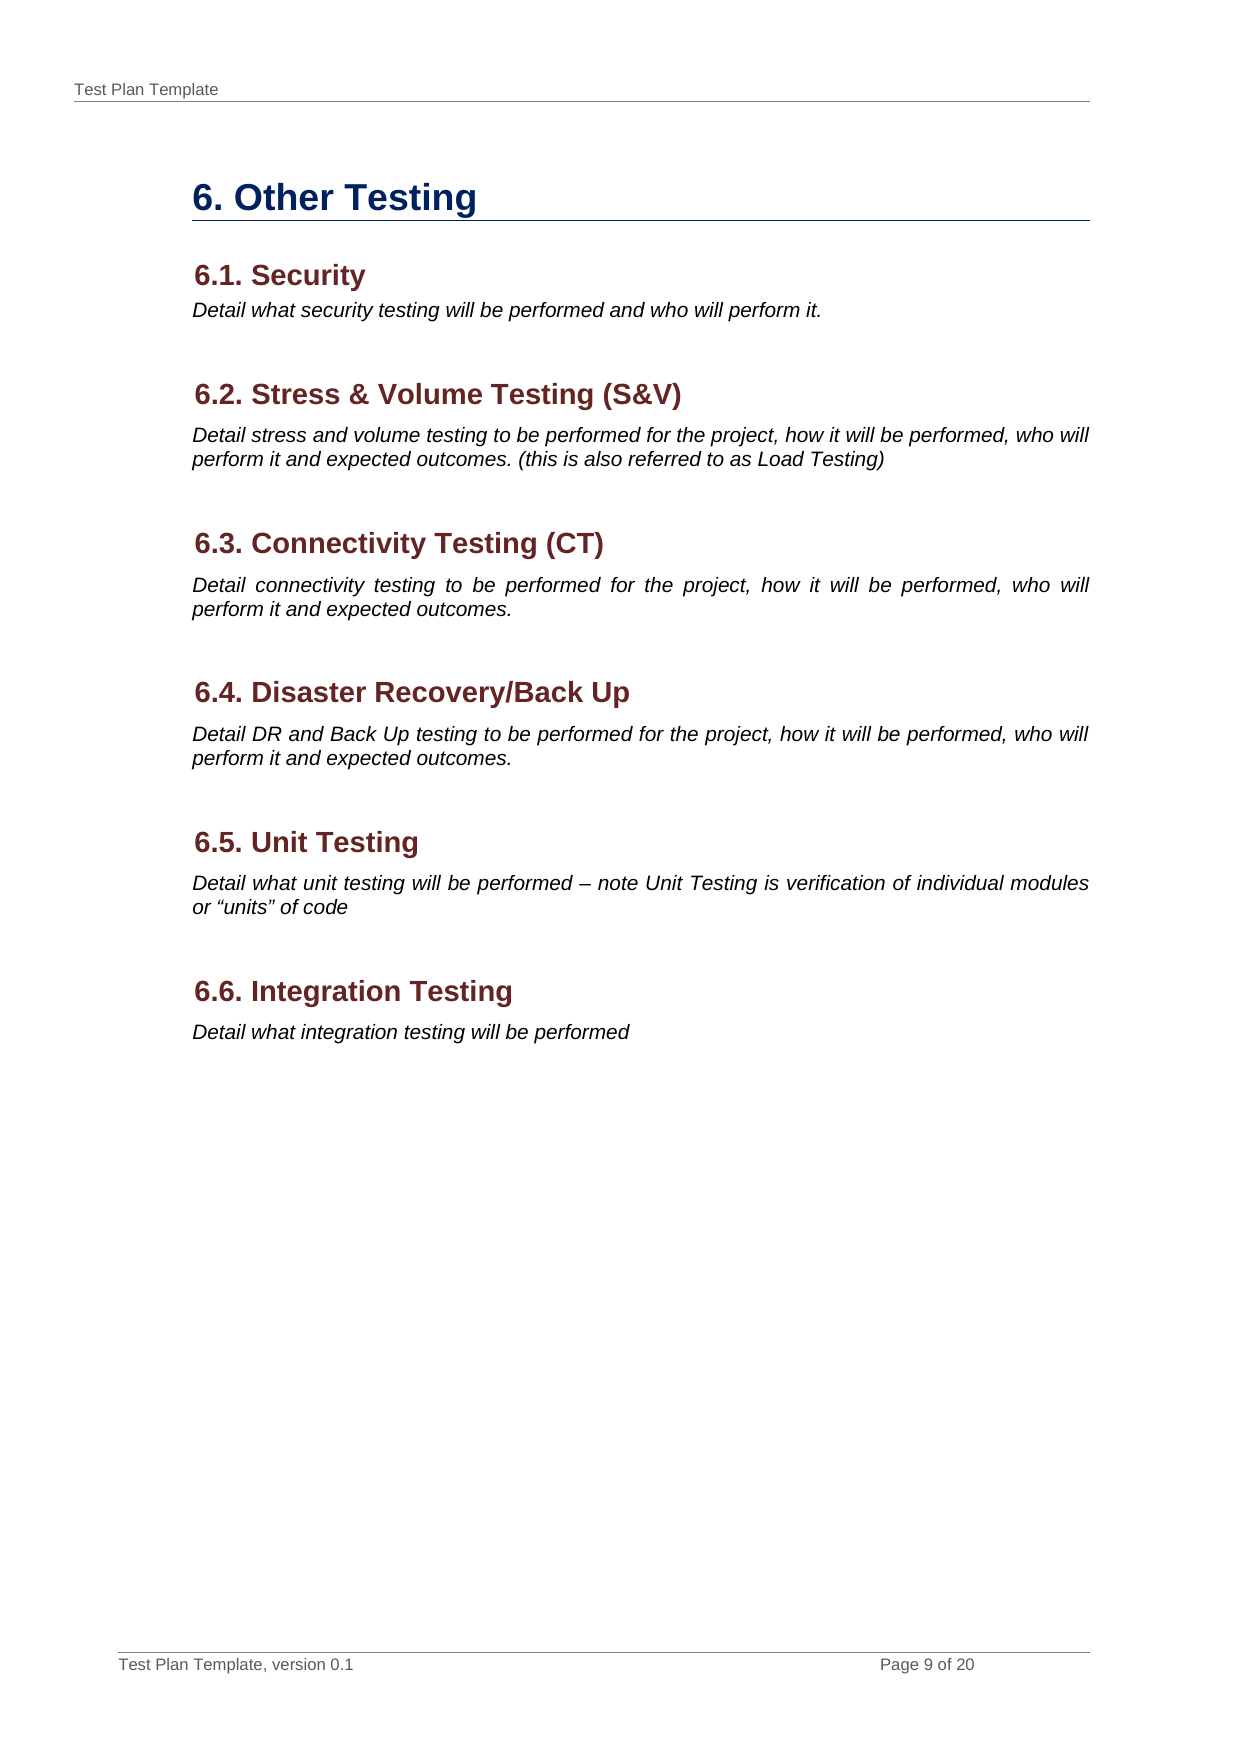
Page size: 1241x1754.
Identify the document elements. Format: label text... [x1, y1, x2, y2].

subtitle Integration Testing [194, 974, 1090, 1007]
text Detail what integration testing will be performed [192, 1020, 1090, 1044]
text Detail what security testing will be performed and who will perform it. [192, 298, 1090, 322]
subtitle Other Testing [192, 175, 1090, 220]
text Detail what unit testing will be performed – note Unit Testing is verification of individual modules or “units” of code [192, 871, 1090, 919]
text Detail connectivity testing to be performed for the project, how it will be performed, who will perform it and expected outcomes. [192, 572, 1090, 620]
subtitle Stress & Volume Testing (S&V) [194, 377, 1090, 411]
subtitle Unit Testing [194, 825, 1090, 858]
text Detail stress and volume testing to be performed for the project, how it will be performed, who will perform it and expected outcomes. (this is also referred to as Load Testing) [192, 423, 1090, 471]
subtitle Connectivity Testing (CT) [194, 526, 1090, 560]
text Detail DR and Back Up testing to be performed for the project, how it will be performed, who will perform it and expected outcomes. [192, 722, 1090, 769]
subtitle Disaster Recovery/Back Up [194, 676, 1090, 709]
subtitle Security [194, 258, 1090, 292]
